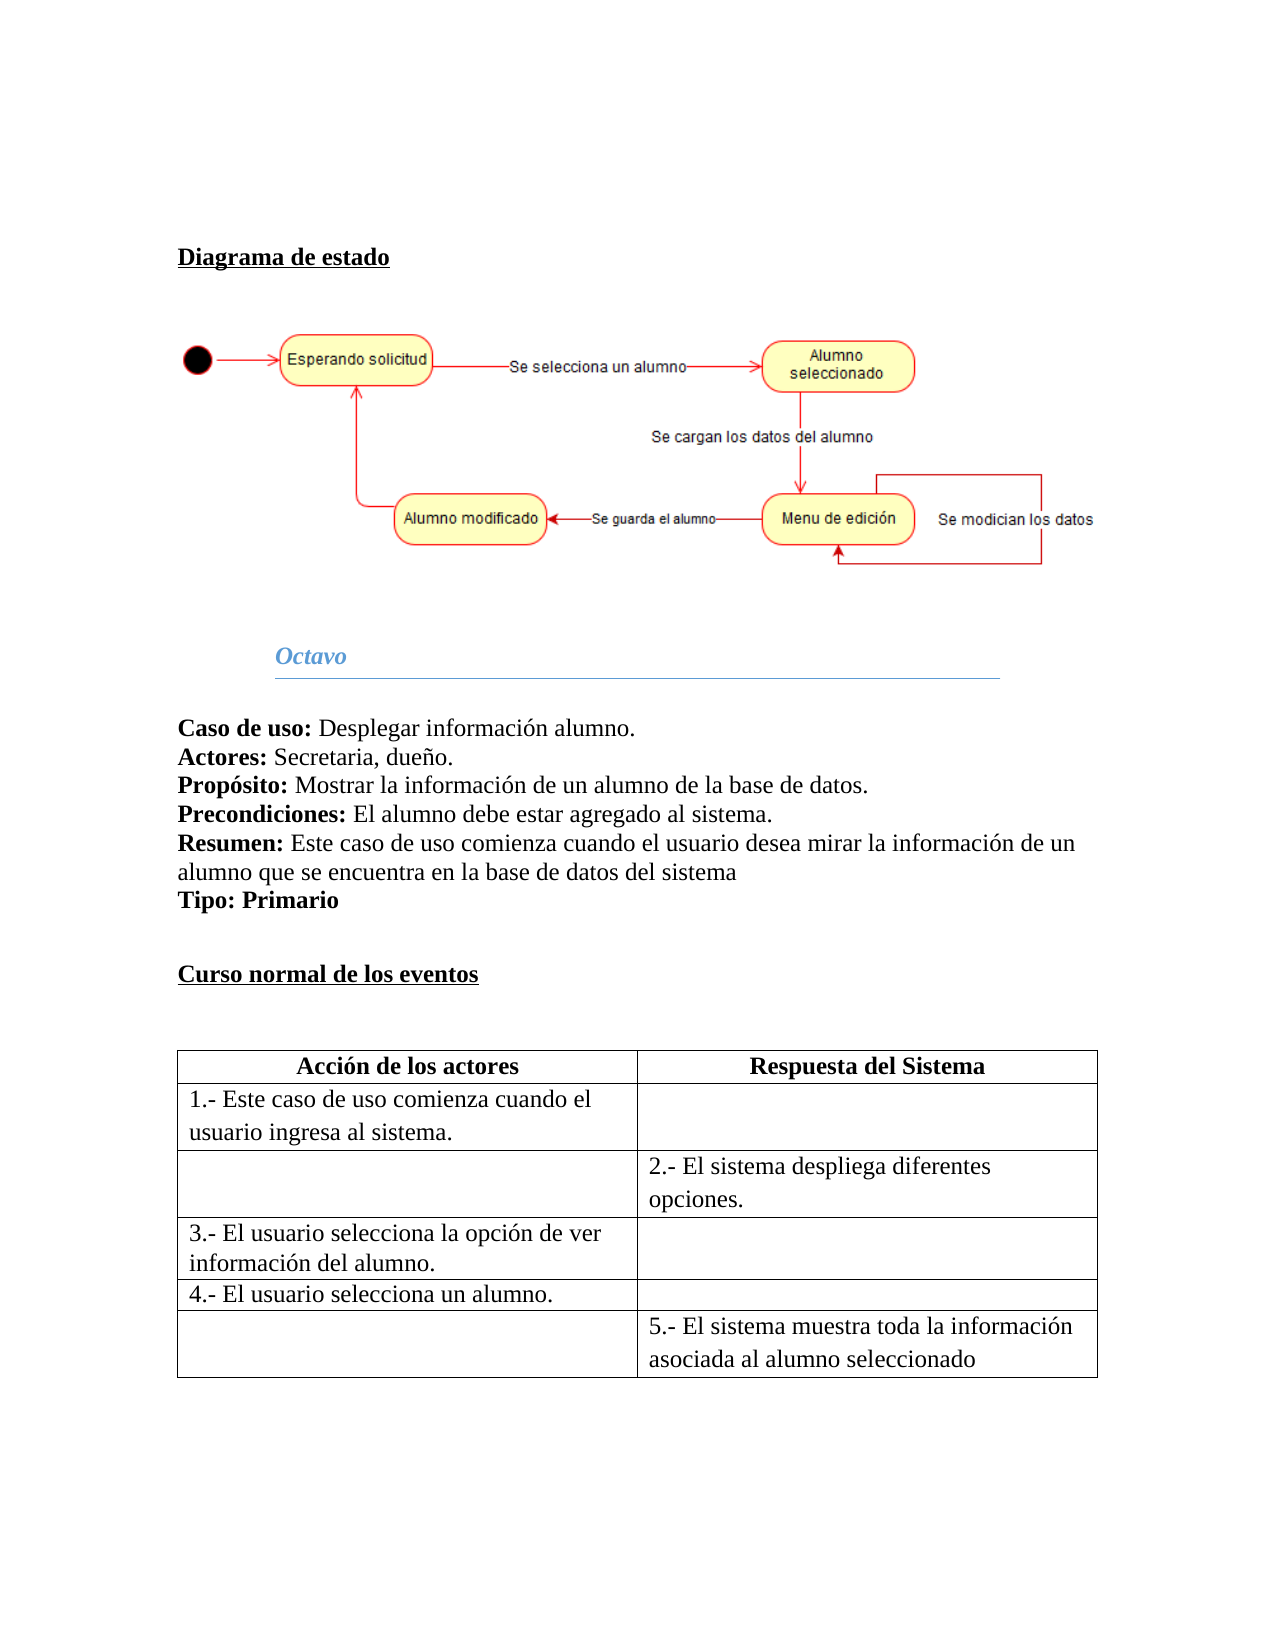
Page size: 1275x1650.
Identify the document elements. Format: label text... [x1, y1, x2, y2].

table_cell [638, 1084, 1097, 1150]
text Diagrama de estado [177, 242, 1098, 271]
table_header Acción de los actores [178, 1051, 637, 1083]
table_cell 1.- Este caso de uso comienza cuando el usuario ingresa al sistema. [178, 1084, 637, 1150]
table_cell [178, 1311, 637, 1377]
text Curso normal de los eventos [177, 959, 1098, 988]
text Caso de uso: Desplegar información alumno. [177, 713, 1098, 742]
table_cell 2.- El sistema despliega diferentes opciones. [638, 1151, 1097, 1217]
table_header Respuesta del Sistema [638, 1051, 1097, 1083]
text Propósito: Mostrar la información de un alumno de la base de datos. [177, 770, 1098, 799]
table_cell 3.- El usuario selecciona la opción de ver información del alumno. [178, 1218, 637, 1278]
table_cell [178, 1151, 637, 1217]
table_cell 4.- El usuario selecciona un alumno. [178, 1280, 637, 1310]
table_cell 5.- El sistema muestra toda la información asociada al alumno seleccionado [638, 1311, 1097, 1377]
text Resumen: Este caso de uso comienza cuando el usuario desea mirar la información de un alumno que se encuentra en la base de datos del sistema [177, 828, 1098, 885]
picture [177, 333, 1098, 576]
text Precondiciones: El alumno debe estar agregado al sistema. [177, 799, 1098, 828]
table_cell [638, 1280, 1097, 1310]
table_cell [638, 1218, 1097, 1278]
text Tipo: Primario [177, 885, 1098, 914]
text Actores: Secretaria, dueño. [177, 742, 1098, 770]
text Octavo [275, 641, 1000, 678]
